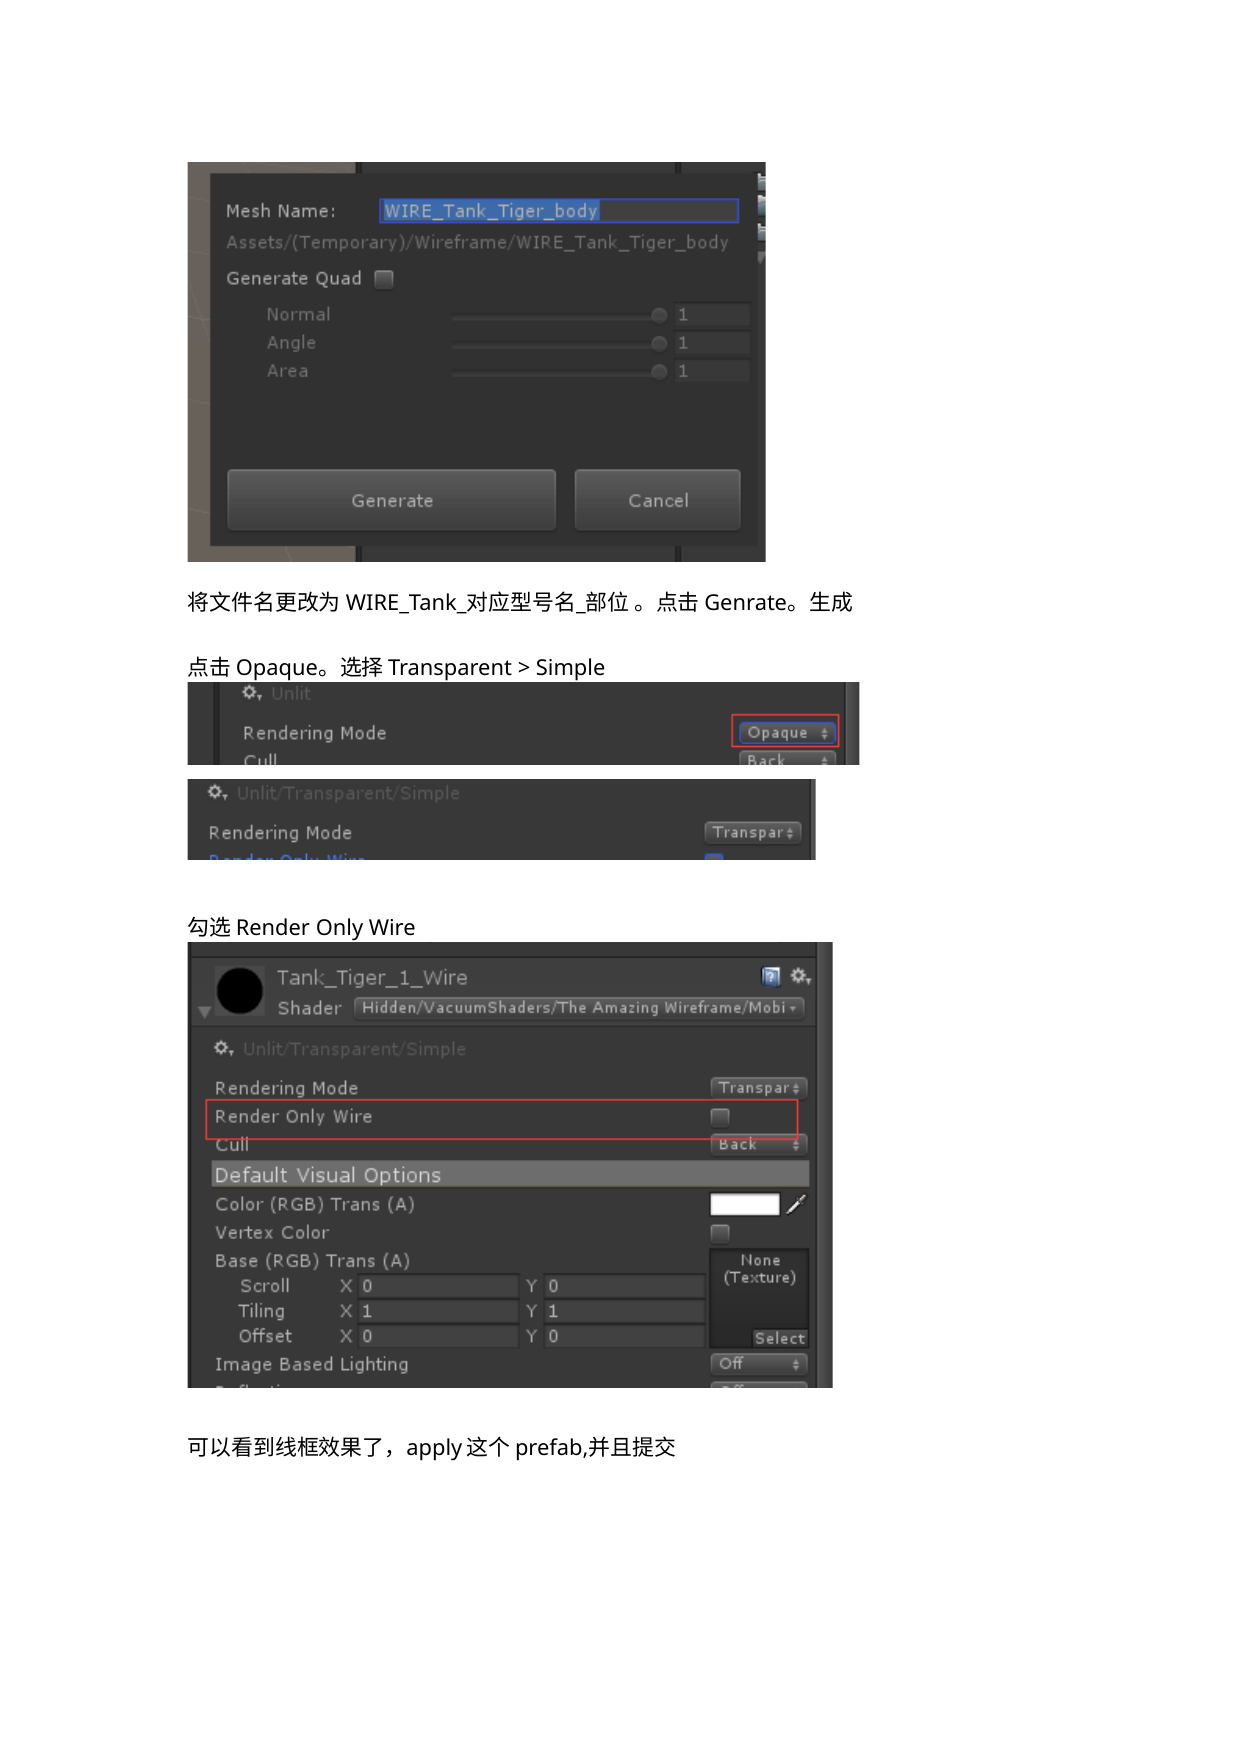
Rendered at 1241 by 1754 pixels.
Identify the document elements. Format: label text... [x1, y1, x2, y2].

text 可以看到线框效果了，apply这个prefab,并且提交 [187, 1429, 1053, 1462]
picture [187, 162, 766, 562]
text 勾选Render Only Wire [187, 909, 1053, 942]
text 点击Opaque。选择Transparent > Simple [187, 649, 1053, 682]
picture [187, 682, 860, 765]
picture [187, 942, 833, 1388]
text 将文件名更改为 WIRE_Tank_对应型号名_部位 。点击Genrate。生成 [187, 584, 1053, 617]
picture [187, 779, 816, 860]
